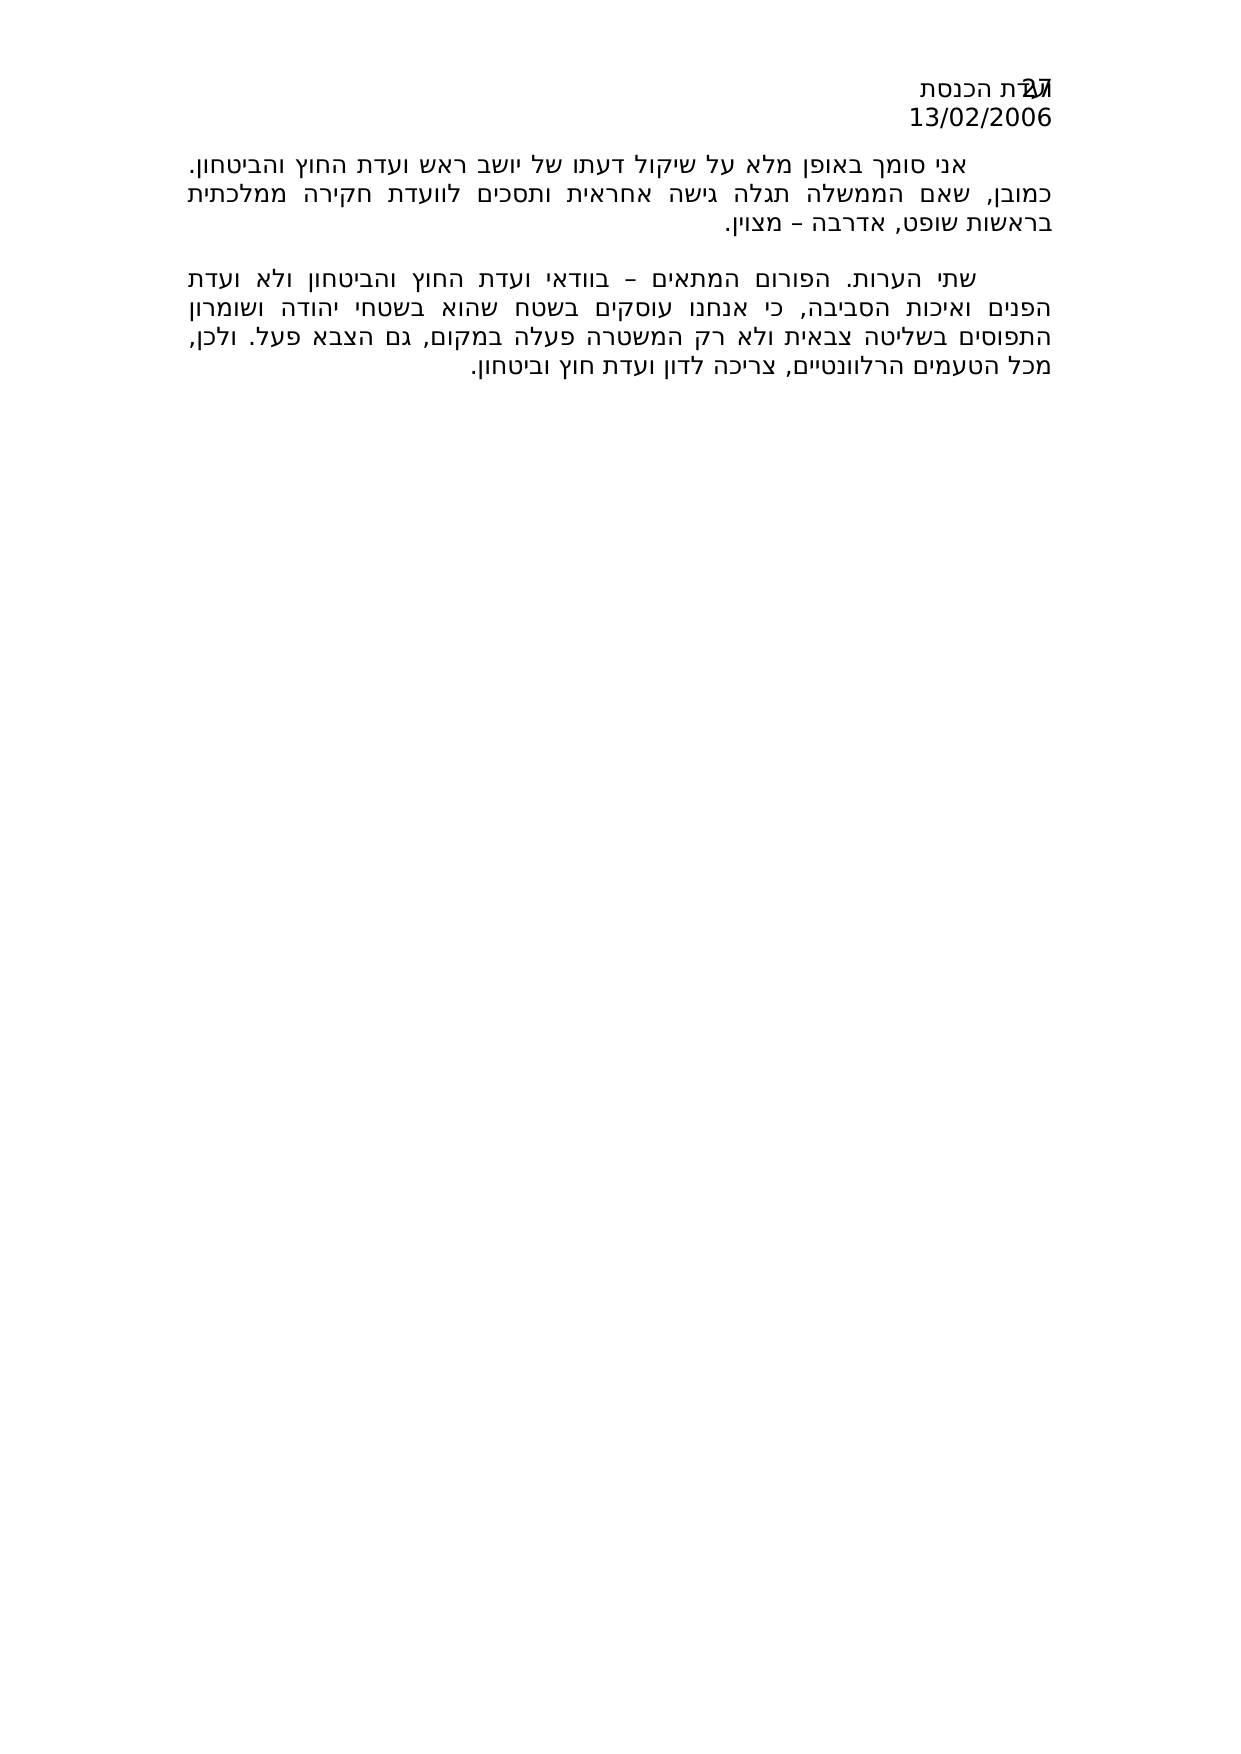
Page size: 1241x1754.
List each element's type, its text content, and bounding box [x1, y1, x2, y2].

text אני סומך באופן מלא על שיקול דעתו של יושב ראש ועדת החוץ והביטחון. כמובן, שאם הממשלה תגלה גישה אחראית ותסכים לוועדת חקירה ממלכתית בראשות שופט, אדרבה – מצוין. [187, 150, 1053, 237]
text שתי הערות. הפורום המתאים – בוודאי ועדת החוץ והביטחון ולא ועדת הפנים ואיכות הסביבה, כי אנחנו עוסקים בשטח שהוא בשטחי יהודה ושומרון התפוסים בשליטה צבאית ולא רק המשטרה פעלה במקום, גם הצבא פעל. ולכן, מכל הטעמים הרלוונטיים, צריכה לדון ועדת חוץ וביטחון. [187, 264, 1053, 381]
